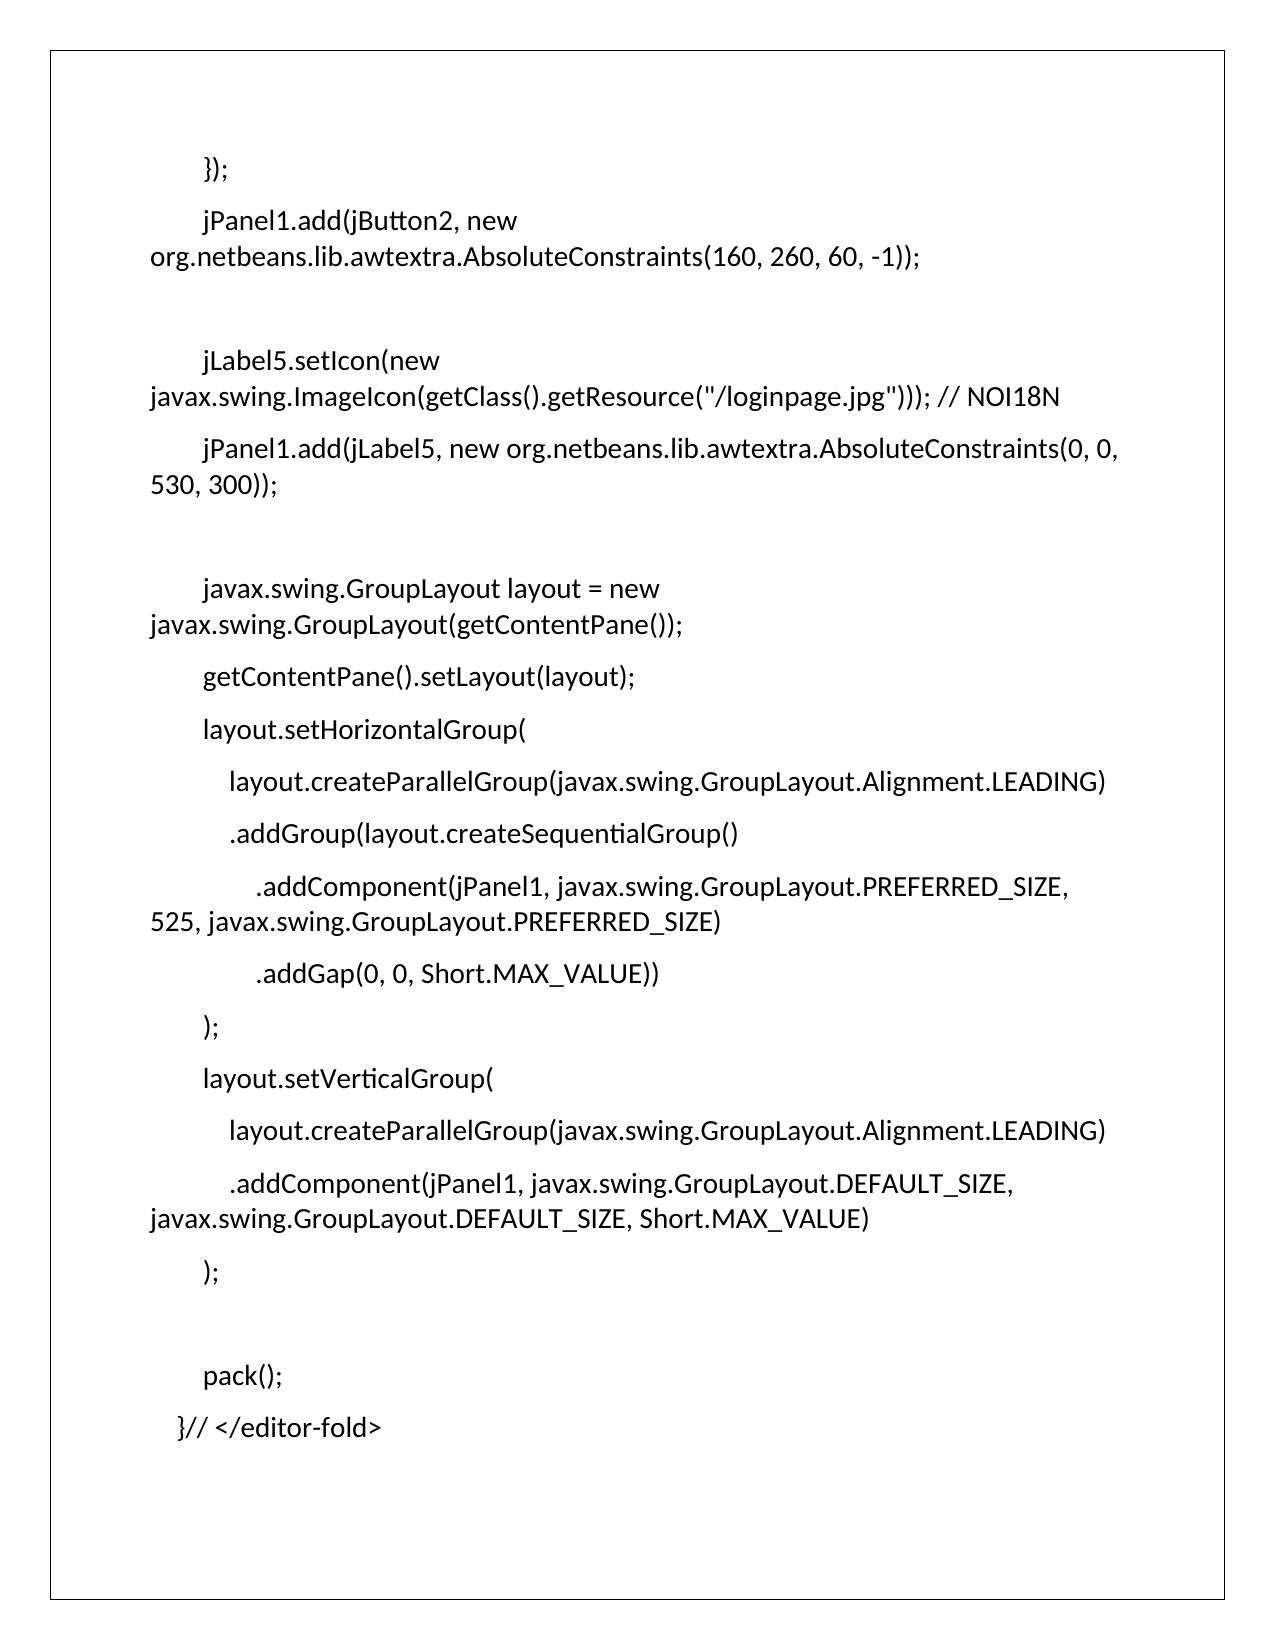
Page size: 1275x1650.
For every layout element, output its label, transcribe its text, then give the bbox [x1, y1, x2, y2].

text getContentPane().setLayout(layout); [150, 658, 1125, 694]
text ); [150, 1253, 1125, 1288]
text }// </editor-fold> [150, 1409, 1125, 1445]
text .addComponent(jPanel1, javax.swing.GroupLayout.DEFAULT_SIZE, javax.swing.GroupLayout.DEFAULT_SIZE, Short.MAX_VALUE) [150, 1165, 1125, 1236]
text .addComponent(jPanel1, javax.swing.GroupLayout.PREFERRED_SIZE, 525, javax.swing.GroupLayout.PREFERRED_SIZE) [150, 868, 1125, 939]
text jPanel1.add(jButton2, new org.netbeans.lib.awtextra.AbsoluteConstraints(160, 260, 60, -1)); [150, 202, 1125, 273]
text layout.setVerticalGroup( [150, 1060, 1125, 1096]
text javax.swing.GroupLayout layout = new javax.swing.GroupLayout(getContentPane()); [150, 571, 1125, 642]
text pack(); [150, 1357, 1125, 1393]
text jLabel5.setIcon(new javax.swing.ImageIcon(getClass().getResource("/loginpage.jpg"))); // NOI18N [150, 342, 1125, 414]
text layout.createParallelGroup(javax.swing.GroupLayout.Alignment.LEADING) [150, 1112, 1125, 1148]
text jPanel1.add(jLabel5, new org.netbeans.lib.awtextra.AbsoluteConstraints(0, 0, 530, 300)); [150, 430, 1125, 502]
text ); [150, 1008, 1125, 1043]
text layout.setHorizontalGroup( [150, 711, 1125, 746]
text layout.createParallelGroup(javax.swing.GroupLayout.Alignment.LEADING) [150, 763, 1125, 799]
text .addGroup(layout.createSequentialGroup() [150, 815, 1125, 851]
text .addGap(0, 0, Short.MAX_VALUE)) [150, 956, 1125, 991]
text }); [150, 150, 1125, 186]
